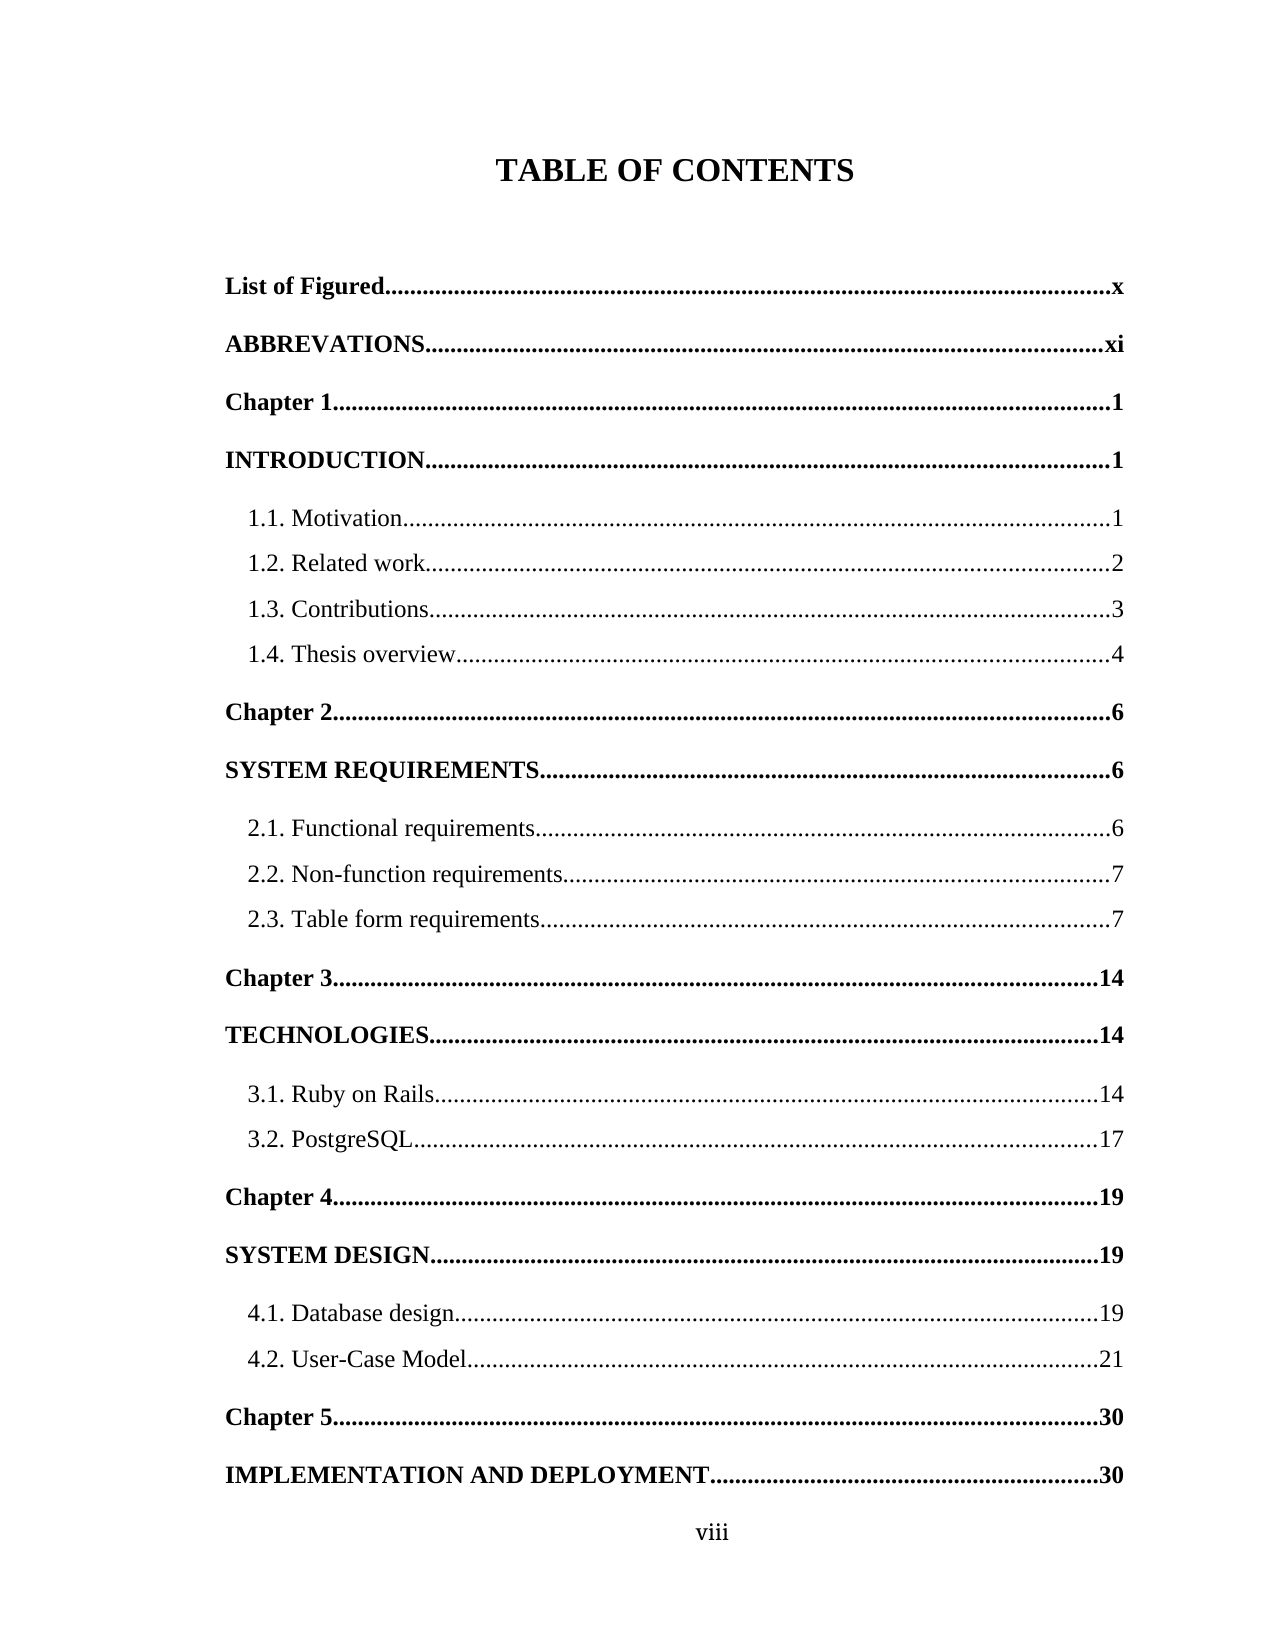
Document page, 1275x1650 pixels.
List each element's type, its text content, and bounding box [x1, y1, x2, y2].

text Chapter 5 30 [225, 1402, 1125, 1431]
text 1.2. Related work 2 [247, 548, 1125, 577]
text 1.3. Contributions 3 [247, 594, 1125, 623]
text 3.1. Ruby on Rails 14 [247, 1079, 1125, 1107]
text 1.1. Motivation 1 [247, 503, 1125, 532]
text 2.3. Table form requirements 7 [247, 904, 1125, 933]
text 2.2. Non-function requirements 7 [247, 859, 1125, 888]
text List of Figured x [225, 271, 1125, 299]
text 4.2. User-Case Model 21 [247, 1344, 1125, 1372]
text TECHNOLOGIES 14 [225, 1021, 1125, 1049]
text SYSTEM REQUIREMENTS 6 [225, 756, 1125, 784]
text INTRODUCTION 1 [225, 445, 1125, 474]
text Chapter 3 14 [225, 963, 1125, 991]
text TABLE OF CONTENTS [225, 150, 1125, 188]
text Chapter 4 19 [225, 1182, 1125, 1211]
text 2.1. Functional requirements 6 [247, 813, 1125, 842]
text SYSTEM DESIGN 19 [225, 1240, 1125, 1269]
text 3.2. PostgreSQL 17 [247, 1124, 1125, 1153]
text Chapter 1 1 [225, 387, 1125, 416]
text 4.1. Database design 19 [247, 1298, 1125, 1327]
text ABBREVATIONS xi [225, 329, 1125, 358]
text IMPLEMENTATION AND DEPLOYMENT 30 [225, 1460, 1125, 1488]
text Chapter 2 6 [225, 697, 1125, 726]
text 1.4. Thesis overview 4 [247, 639, 1125, 668]
